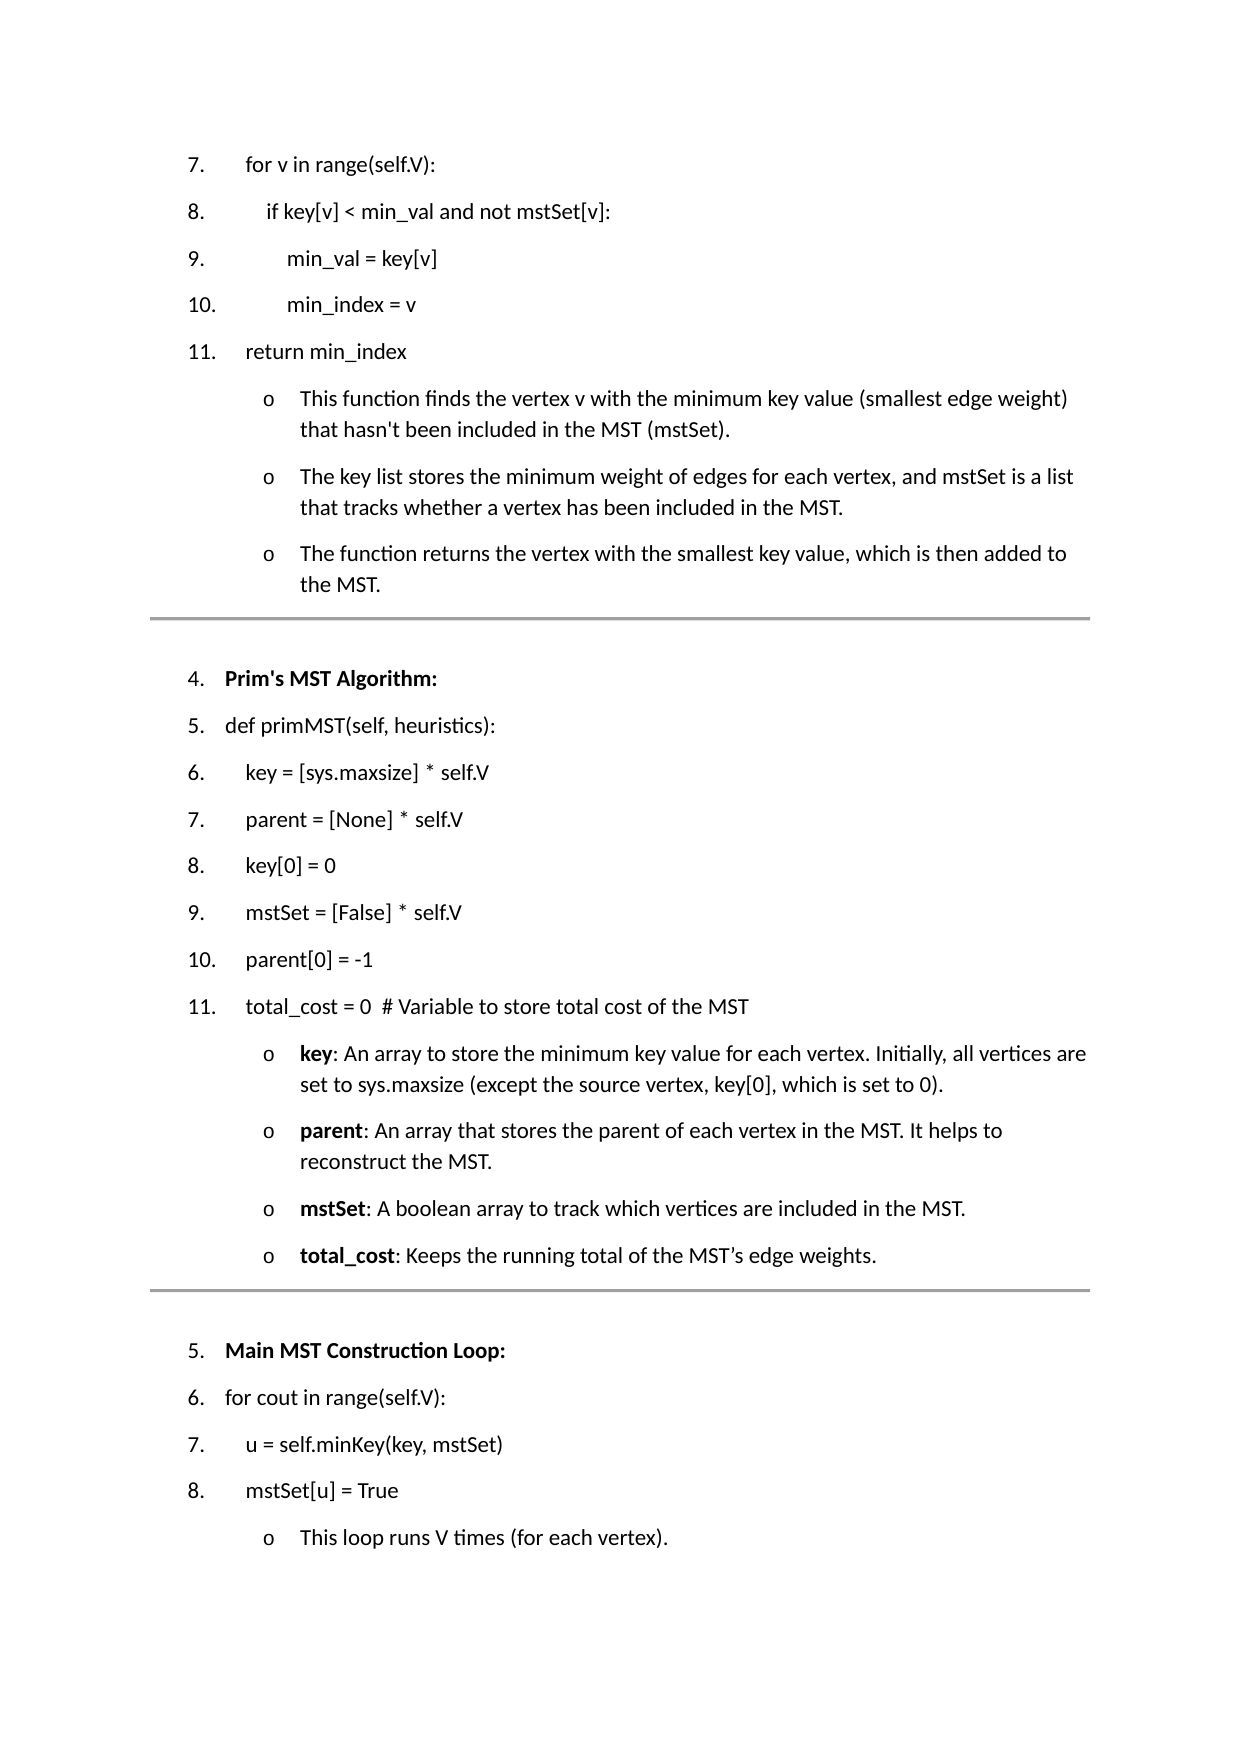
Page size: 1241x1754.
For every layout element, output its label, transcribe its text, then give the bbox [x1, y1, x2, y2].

list for v in range(self.V): [187, 150, 1090, 178]
list min_index = v [187, 291, 1090, 319]
list This loop runs V times (for each vertex). [262, 1523, 1090, 1552]
list mstSet = [False] * self.V [187, 898, 1090, 926]
list This function finds the vertex v with the minimum key value (smallest edge weight) that hasn't been included in the MST (mstSet). [262, 384, 1090, 443]
list parent = [None] * self.V [187, 805, 1090, 833]
list Prim's MST Algorithm: [187, 664, 1090, 692]
list if key[v] < min_val and not mstSet[v]: [187, 197, 1090, 225]
list u = self.minKey(key, mstSet) [187, 1430, 1090, 1458]
list for cout in range(self.V): [187, 1383, 1090, 1411]
list mstSet: A boolean array to track which vertices are included in the MST. [262, 1194, 1090, 1223]
list mstSet[u] = True [187, 1477, 1090, 1504]
list key[0] = 0 [187, 852, 1090, 879]
list total_cost = 0 # Variable to store total cost of the MST [187, 992, 1090, 1020]
list key: An array to store the minimum key value for each vertex. Initially, all vertices are set to sys.maxsize (except the source vertex, key[0], which is set to 0). [262, 1039, 1090, 1098]
list parent: An array that stores the parent of each vertex in the MST. It helps to reconstruct the MST. [262, 1117, 1090, 1175]
list def primMST(self, heuristics): [187, 711, 1090, 739]
list key = [sys.maxsize] * self.V [187, 758, 1090, 786]
list Main MST Construction Loop: [187, 1336, 1090, 1364]
list The key list stores the minimum weight of edges for each vertex, and mstSet is a list that tracks whether a vertex has been included in the MST. [262, 462, 1090, 521]
list parent[0] = -1 [187, 945, 1090, 973]
list The function returns the vertex with the smallest key value, which is then added to the MST. [262, 539, 1090, 598]
list return min_index [187, 337, 1090, 366]
list min_val = key[v] [187, 244, 1090, 272]
list total_cost: Keeps the running total of the MST’s edge weights. [262, 1242, 1090, 1270]
